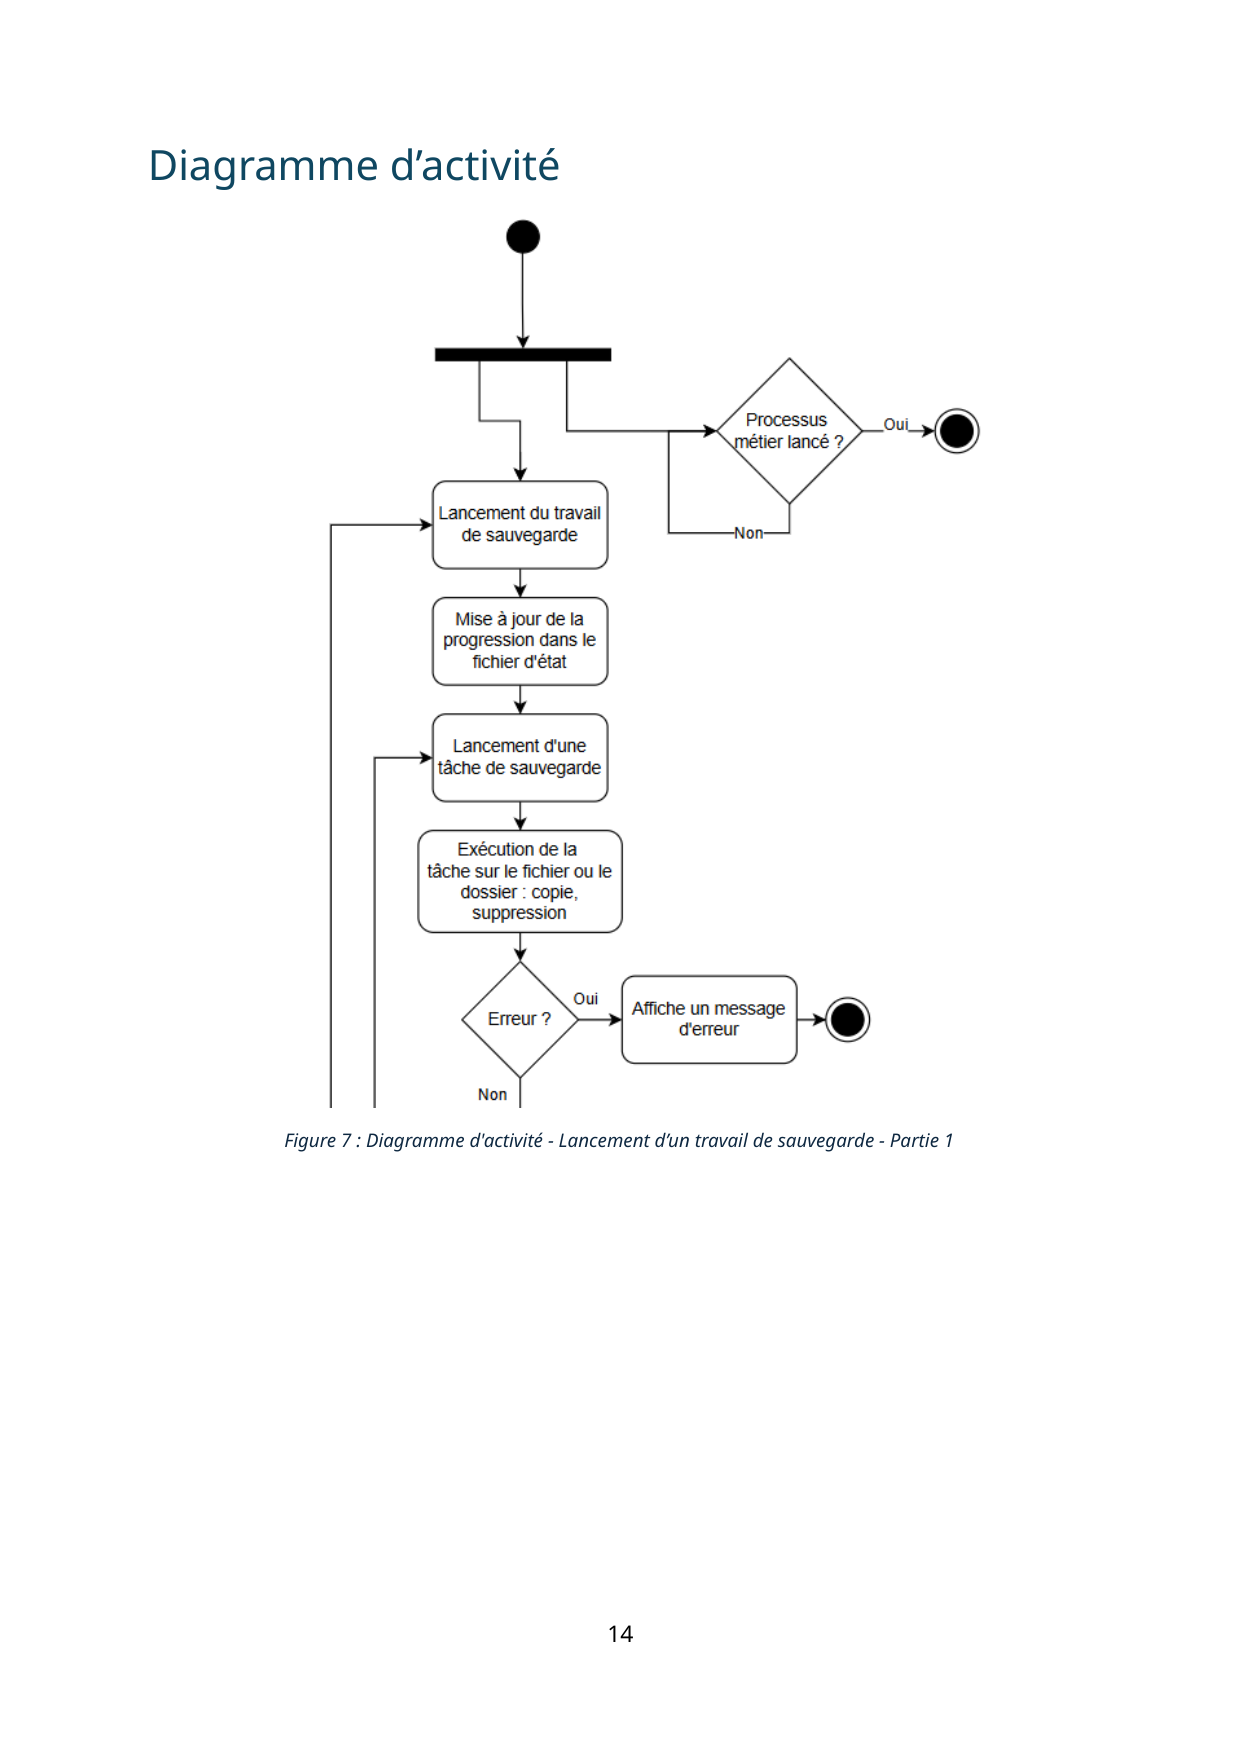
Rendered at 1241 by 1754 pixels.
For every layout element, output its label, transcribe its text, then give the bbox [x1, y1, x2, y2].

picture [253, 205, 988, 1108]
subtitle Diagramme d’activité [148, 136, 1093, 193]
text Figure 7 : Diagramme d'activité - Lancement d’un travail de sauvegarde - Partie 1 [148, 1127, 1093, 1153]
